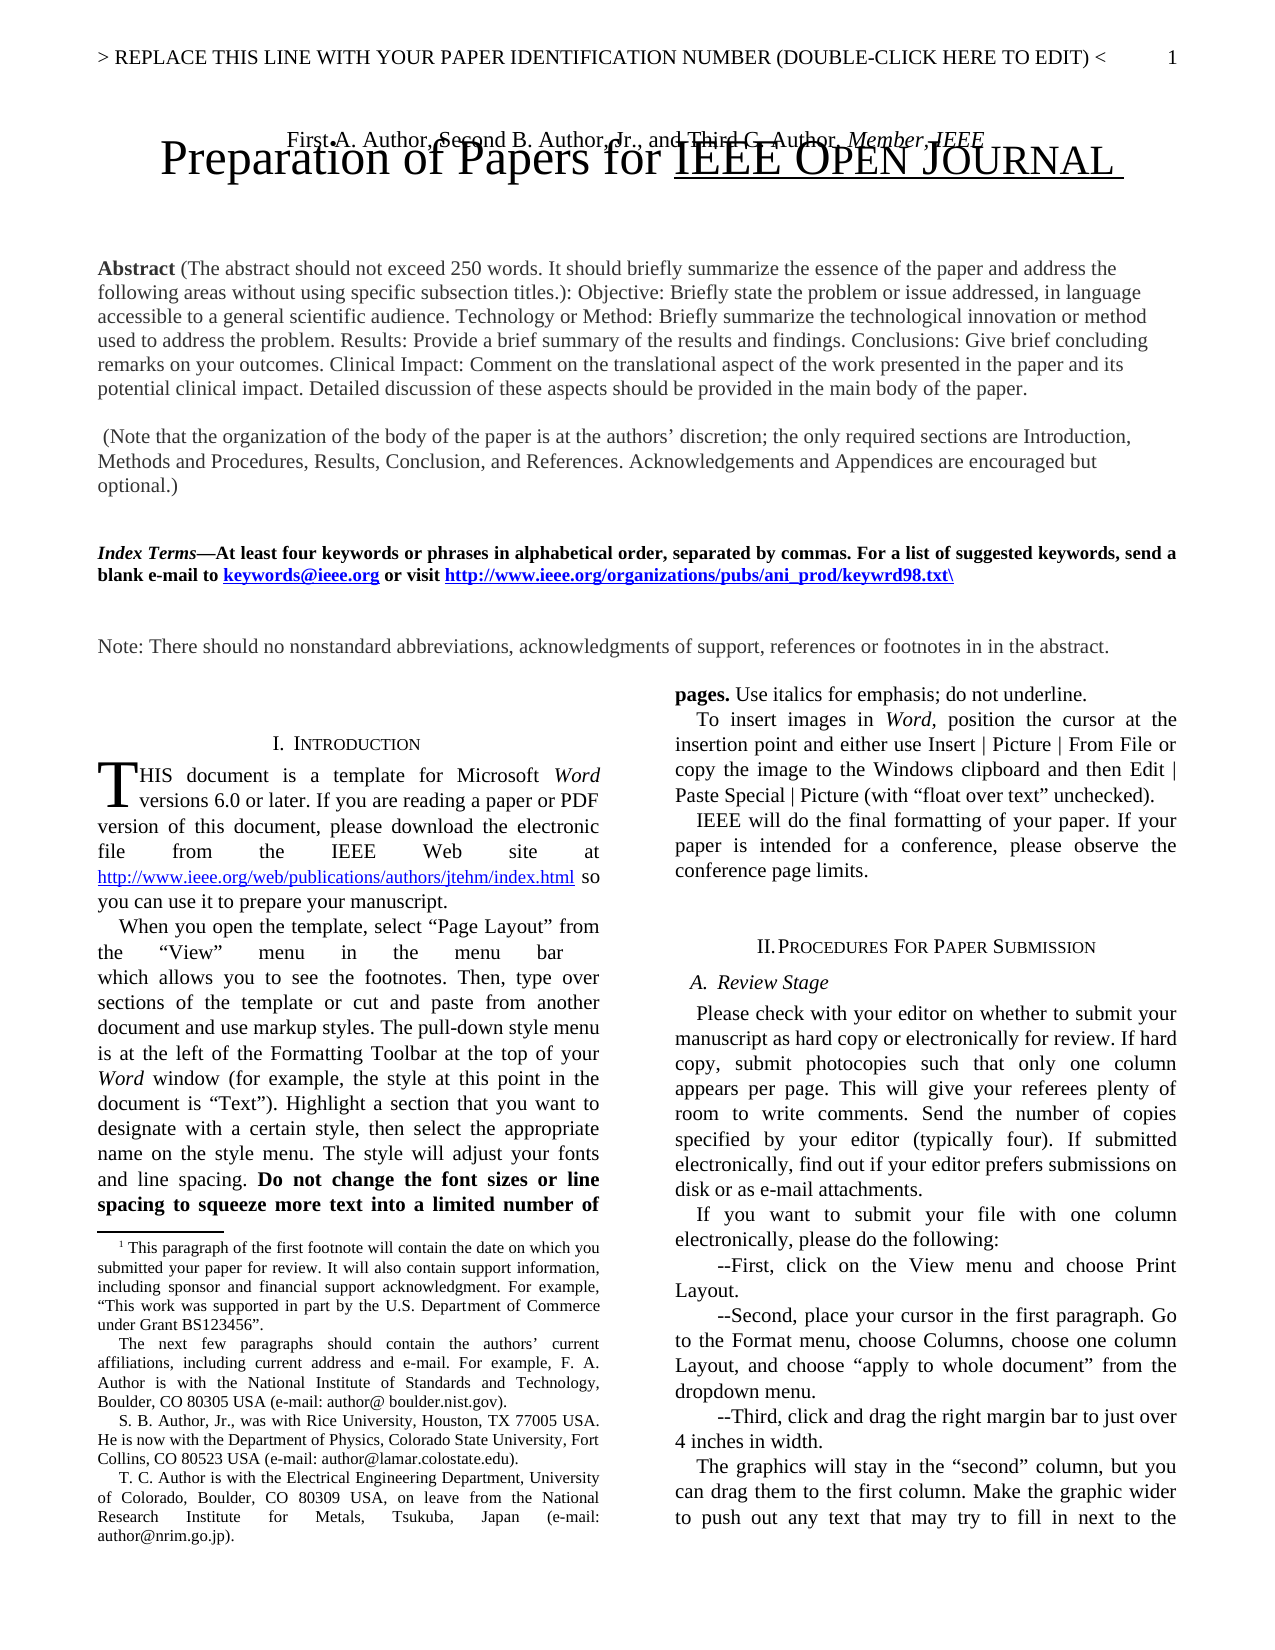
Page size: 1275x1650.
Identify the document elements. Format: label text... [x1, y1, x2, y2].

text --Third, click and drag the right margin bar to just over 4 inches in width. [675, 1404, 1177, 1453]
title Preparation of Papers for IEEE OPEN JOURNAL [150, 128, 230, 185]
text (Note that the organization of the body of the paper is at the authors’ discretion; the only required sections are Introduction, Methods and Procedures, Results, Conclusion, and References. Acknowledgements and Appendices are encouraged but optional.) [97, 424, 1177, 497]
text When you open the template, select “Page Layout” from the “View” menu in the menu bar which allows you to see the footnotes. Then, type over sections of the template or cut and paste from another document and use markup styles. The pull-down style menu is at the left of the Formatting Toolbar at the top of your Word window (for example, the style at this point in the document is “Text”). Highlight a section that you want to designate with a certain style, then select the appropriate name on the style menu. The style will adjust your fonts and line spacing. Do not change the font sizes or line spacing to squeeze more text into a limited number of pages. Use italics for emphasis; do not underline. [97, 914, 600, 1216]
subtitle INTRODUCTION [97, 731, 600, 755]
subtitle Review Stage [690, 970, 1177, 994]
text Index Terms—At least four keywords or phrases in alphabetical order, separated by commas. For a list of suggested keywords, send a blank e-mail to keywords@ieee.org or visit http://www.ieee.org/organizations/pubs/ani_prod/keywrd98.txt\ [97, 542, 1177, 585]
text First A. Author, Second B. Author, Jr., and Third C. Author, Member, IEEE [164, 126, 1109, 152]
text Note: There should no nonstandard abbreviations, acknowledgments of support, references or footnotes in in the abstract. [97, 633, 1177, 658]
text HIS document is a template for Microsoft Word versions 6.0 or later. If you are reading a paper or PDF version of this document, please download the electronic file from the IEEE Web site at http://www.ieee.org/web/publications/authors/jtehm/index.html so you can use it to prepare your manuscript. [97, 763, 600, 913]
text Please check with your editor on whether to submit your manuscript as hard copy or electronically for review. If hard copy, submit photocopies such that only one column appears per page. This will give your referees plenty of room to write comments. Send the number of copies specified by your editor (typically four). If submitted electronically, find out if your editor prefers submissions on disk or as e-mail attachments. [675, 1000, 1177, 1201]
text --First, click on the View menu and choose Print Layout. [675, 1252, 1177, 1302]
text Abstract (The abstract should not exceed 250 words. It should briefly summarize the essence of the paper and address the following areas without using specific subsection titles.): Objective: Briefly state the problem or issue addressed, in language accessible to a general scientific audience. Technology or Method: Briefly summarize the technological innovation or method used to address the problem. Results: Provide a brief summary of the results and findings. Conclusions: Give brief concluding remarks on your outcomes. Clinical Impact: Comment on the translational aspect of the work presented in the paper and its potential clinical impact. Detailed discussion of these aspects should be provided in the main body of the paper. [97, 256, 1177, 400]
text --Second, place your cursor in the first paragraph. Go to the Format menu, choose Columns, choose one column Layout, and choose “apply to whole document” from the dropdown menu. [675, 1303, 1177, 1403]
text To insert images in Word, position the cursor at the insertion point and either use Insert | Picture | From File or copy the image to the Windows clipboard and then Edit | Paste Special | Picture (with “float over text” unchecked). [675, 707, 1177, 807]
text IEEE will do the final formatting of your paper. If your paper is intended for a conference, please observe the conference page limits. [675, 808, 1177, 882]
title Preparation of Papers for IEEE OPEN JOURNAL [234, 152, 511, 185]
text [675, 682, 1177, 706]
text If you want to submit your file with one column electronically, please do the following: [675, 1202, 1177, 1251]
title Preparation of Papers for IEEE OPEN JOURNAL [515, 128, 1125, 185]
subtitle Procedures For Paper Submission [675, 933, 1177, 958]
